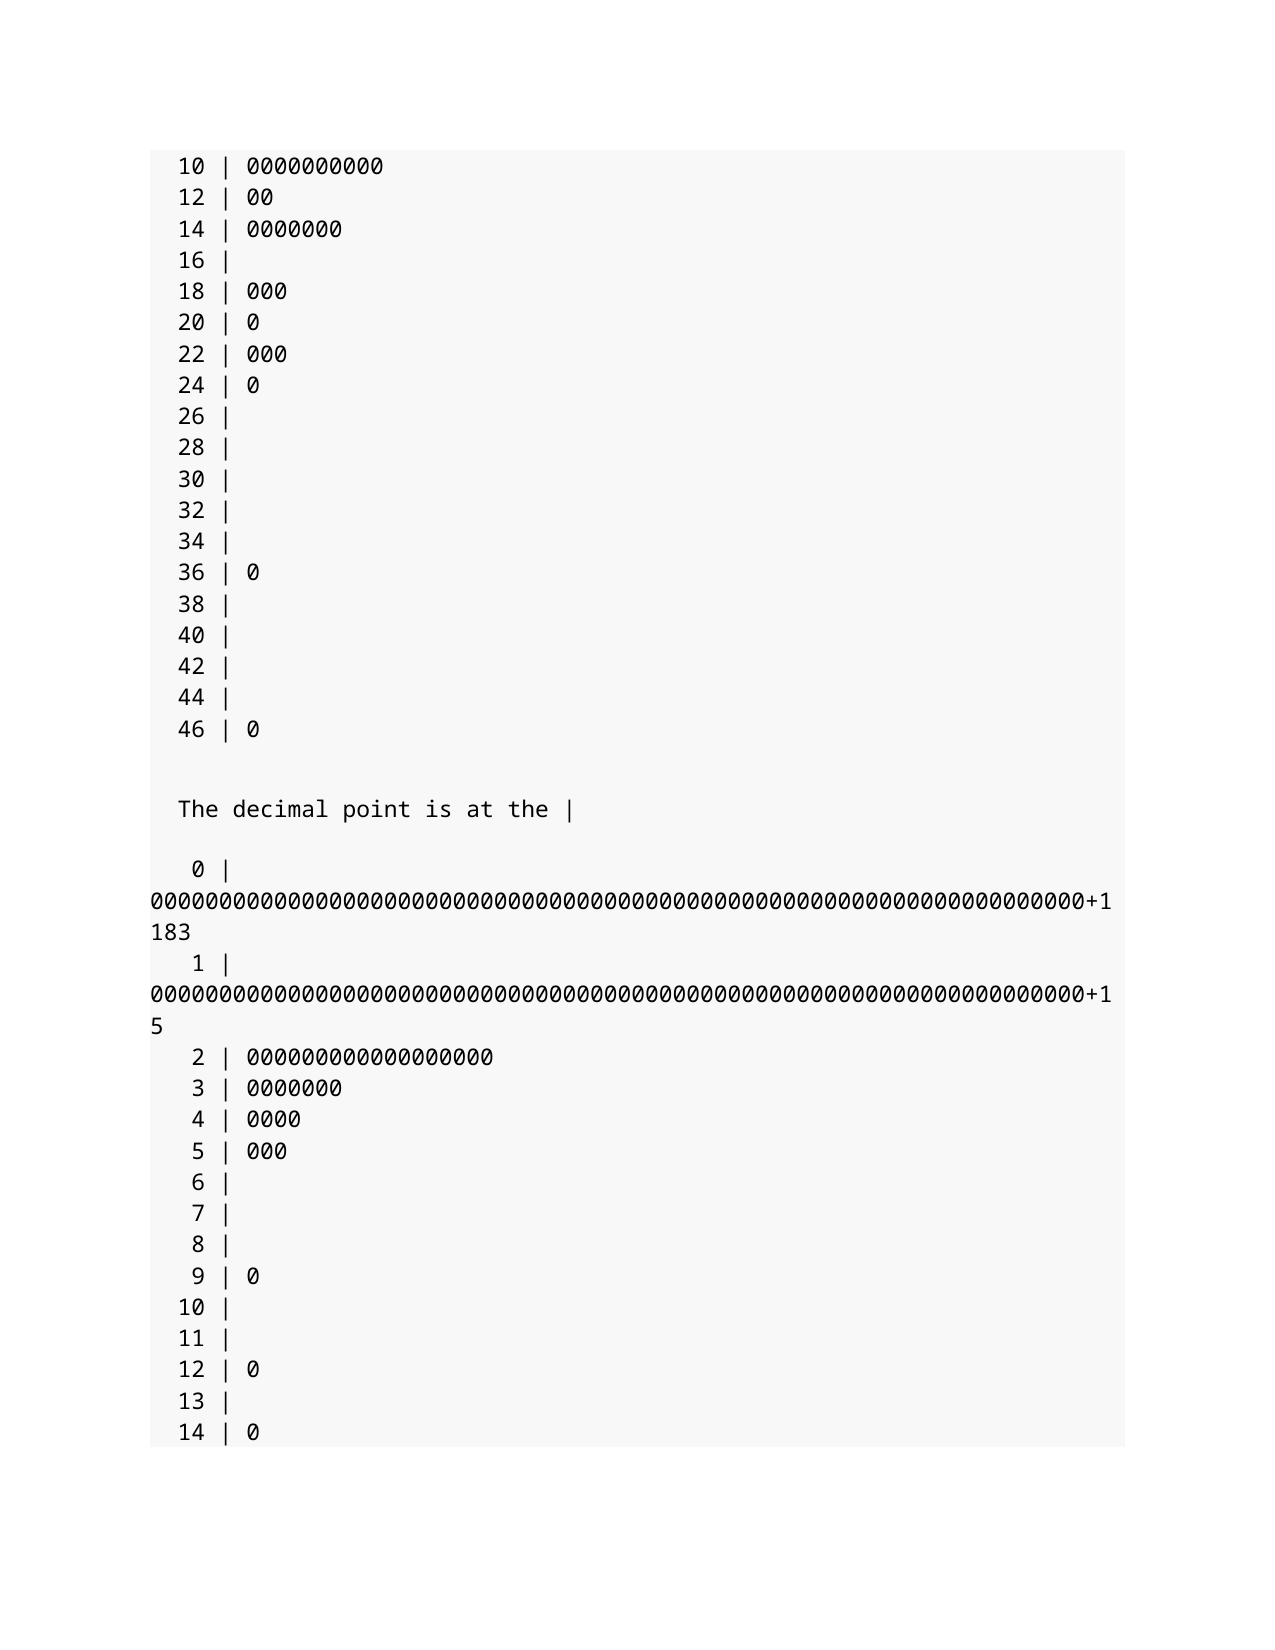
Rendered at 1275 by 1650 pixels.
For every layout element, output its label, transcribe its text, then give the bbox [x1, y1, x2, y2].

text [150, 150, 1125, 744]
text The decimal point is at the | 0 | 00000000000000000000000000000000000000000000000000000000000000000000+1183 1 | 00000000000000000000000000000000000000000000000000000000000000000000+15 2 | 000000000000000000 3 | 0000000 4 | 0000 5 | 000 6 | 7 | 8 | 9 | 0 10 | 11 | 12 | 0 13 | 14 | 0 [150, 764, 1125, 1447]
